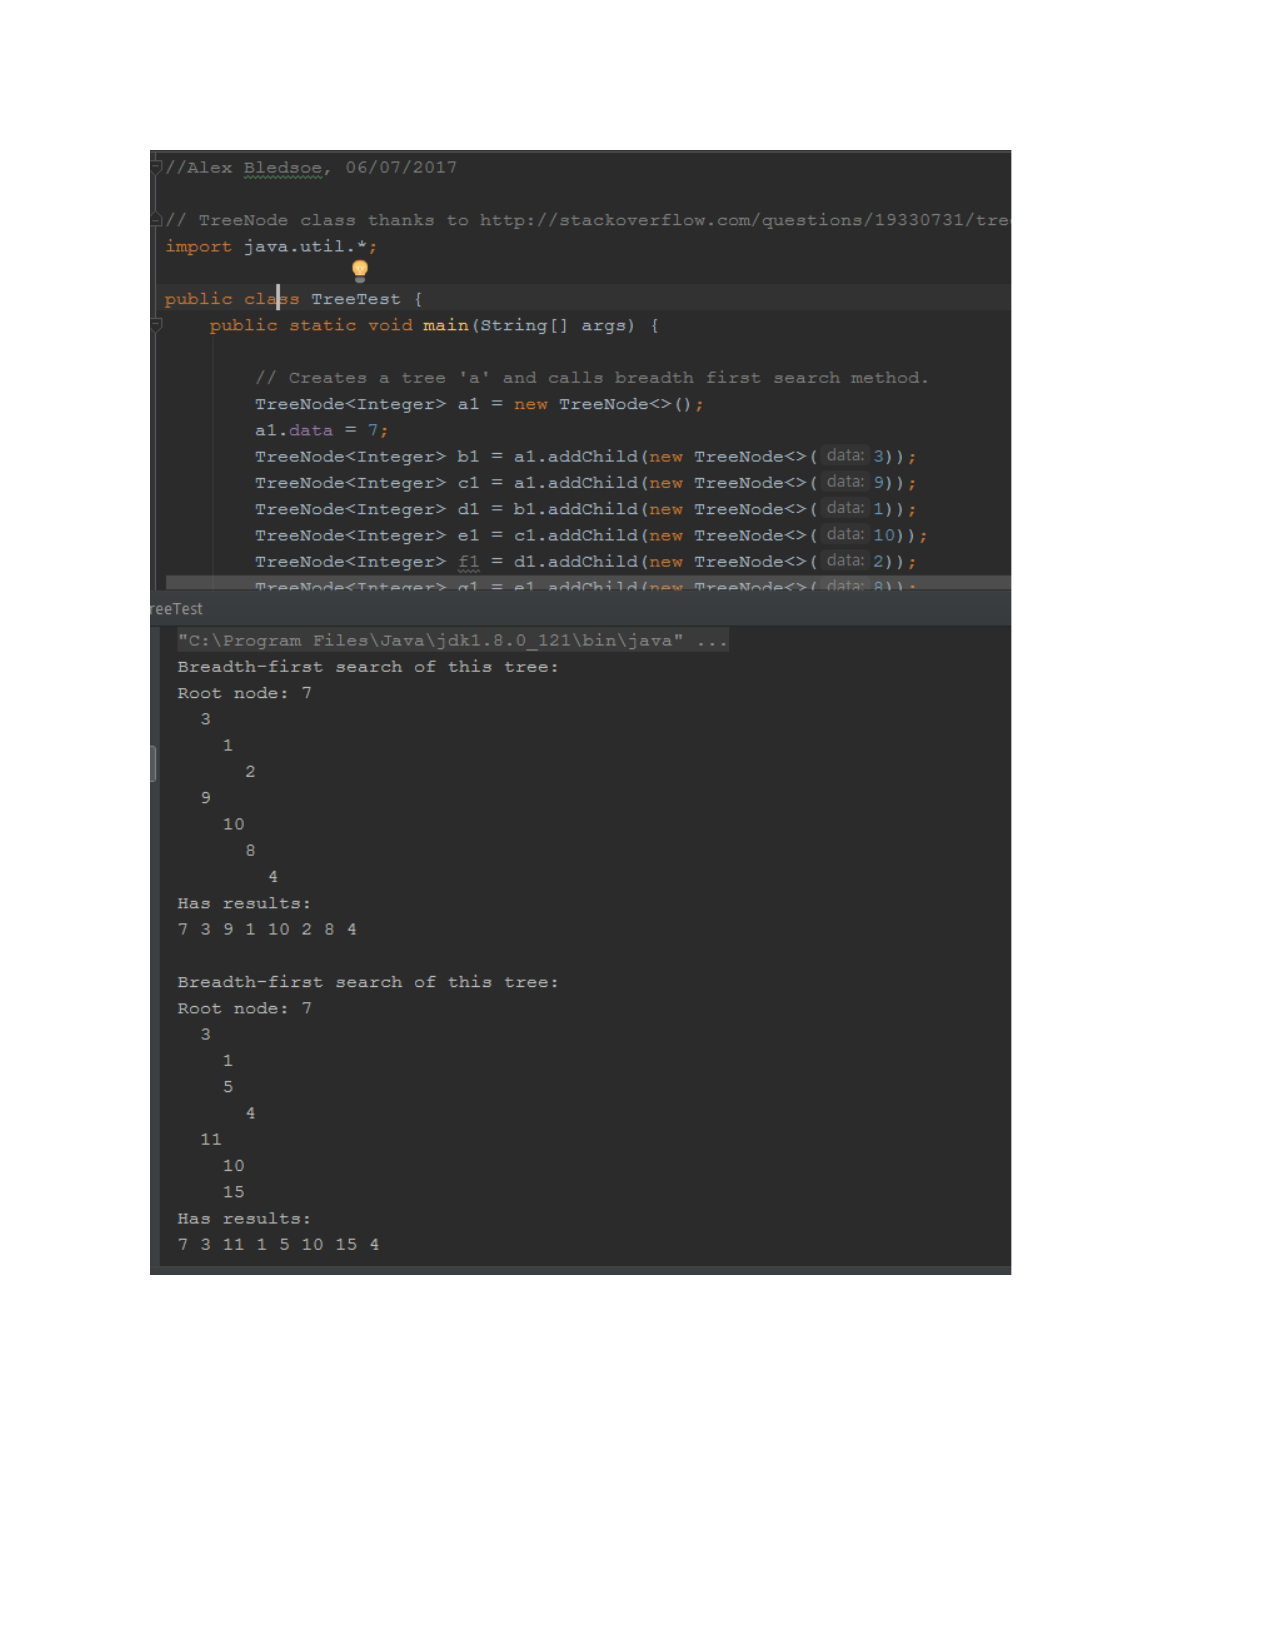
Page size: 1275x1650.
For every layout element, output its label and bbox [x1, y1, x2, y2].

picture [150, 150, 1012, 1275]
